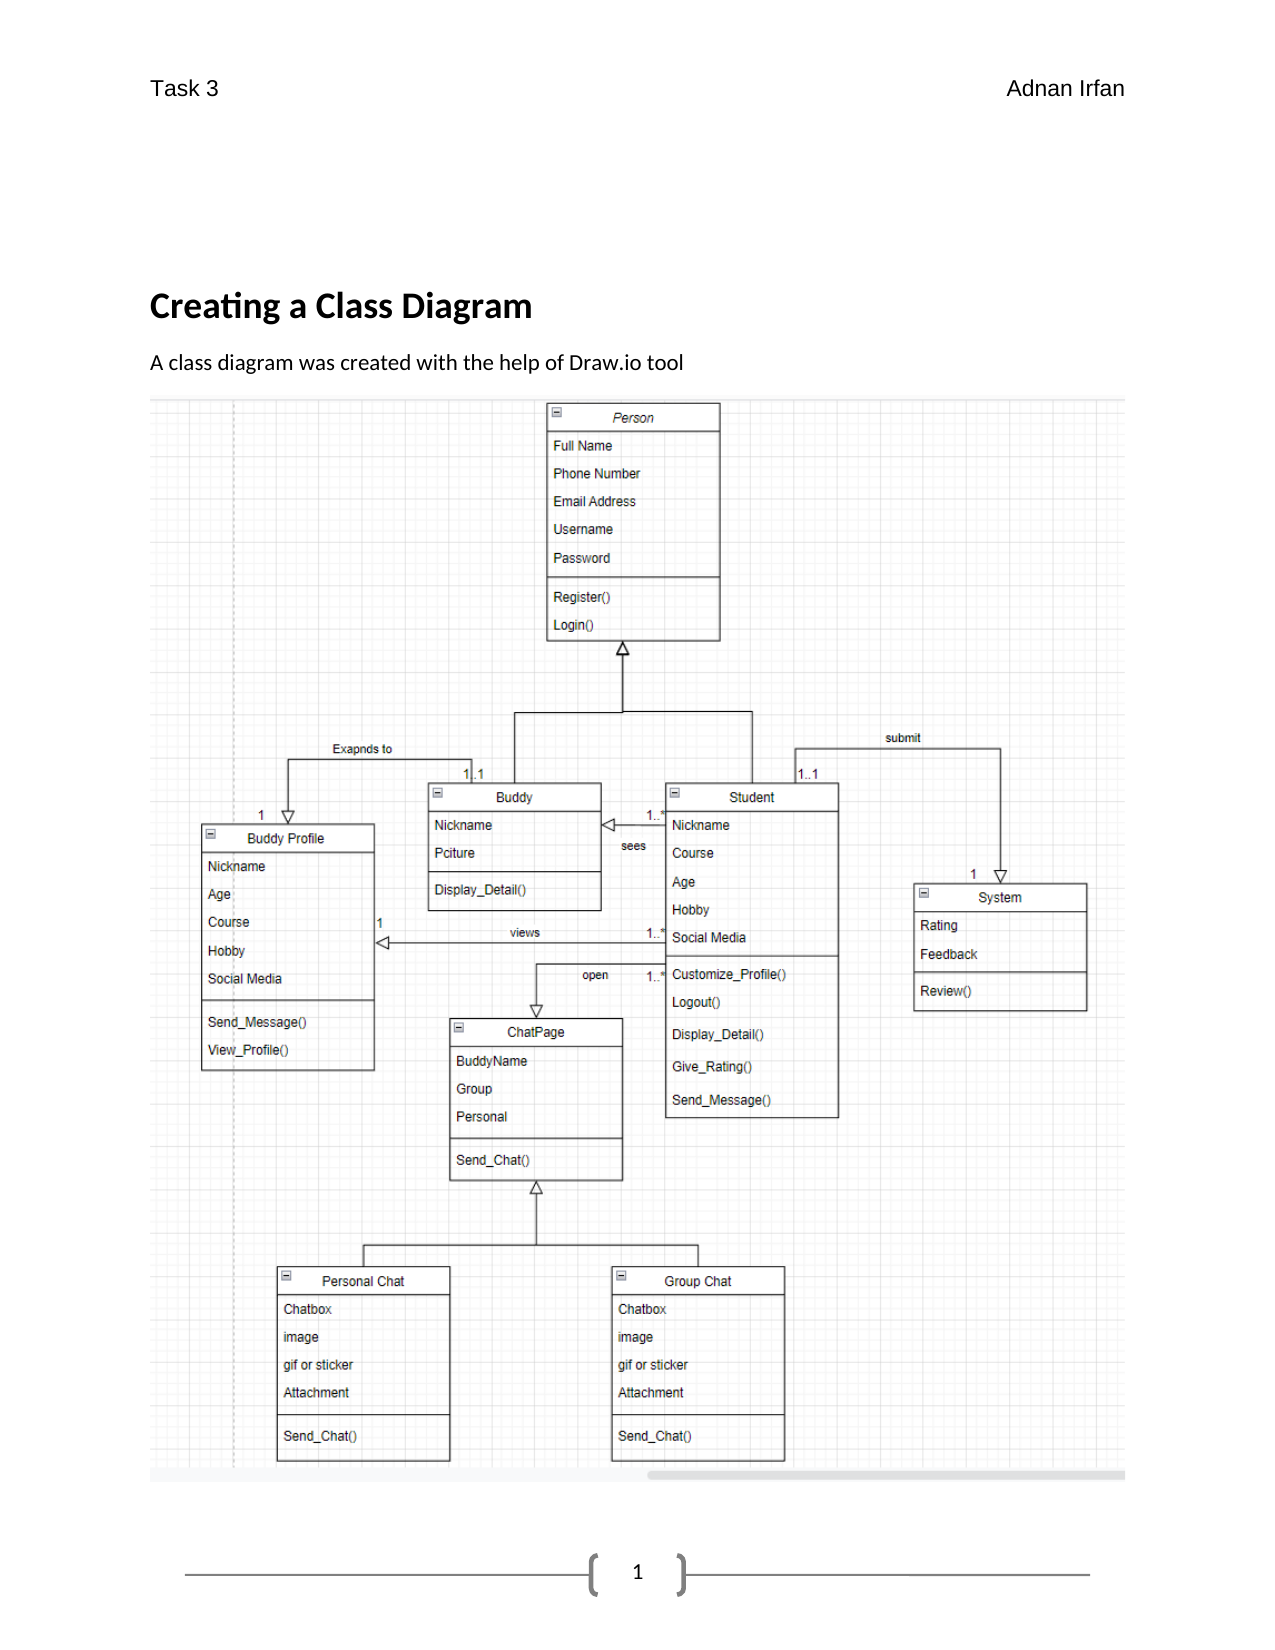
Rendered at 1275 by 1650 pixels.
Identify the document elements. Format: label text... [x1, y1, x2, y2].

text Creating a Class Diagram [150, 282, 1125, 328]
text A class diagram was created with the help of Draw.io tool [150, 348, 1125, 376]
picture [150, 395, 1125, 1482]
